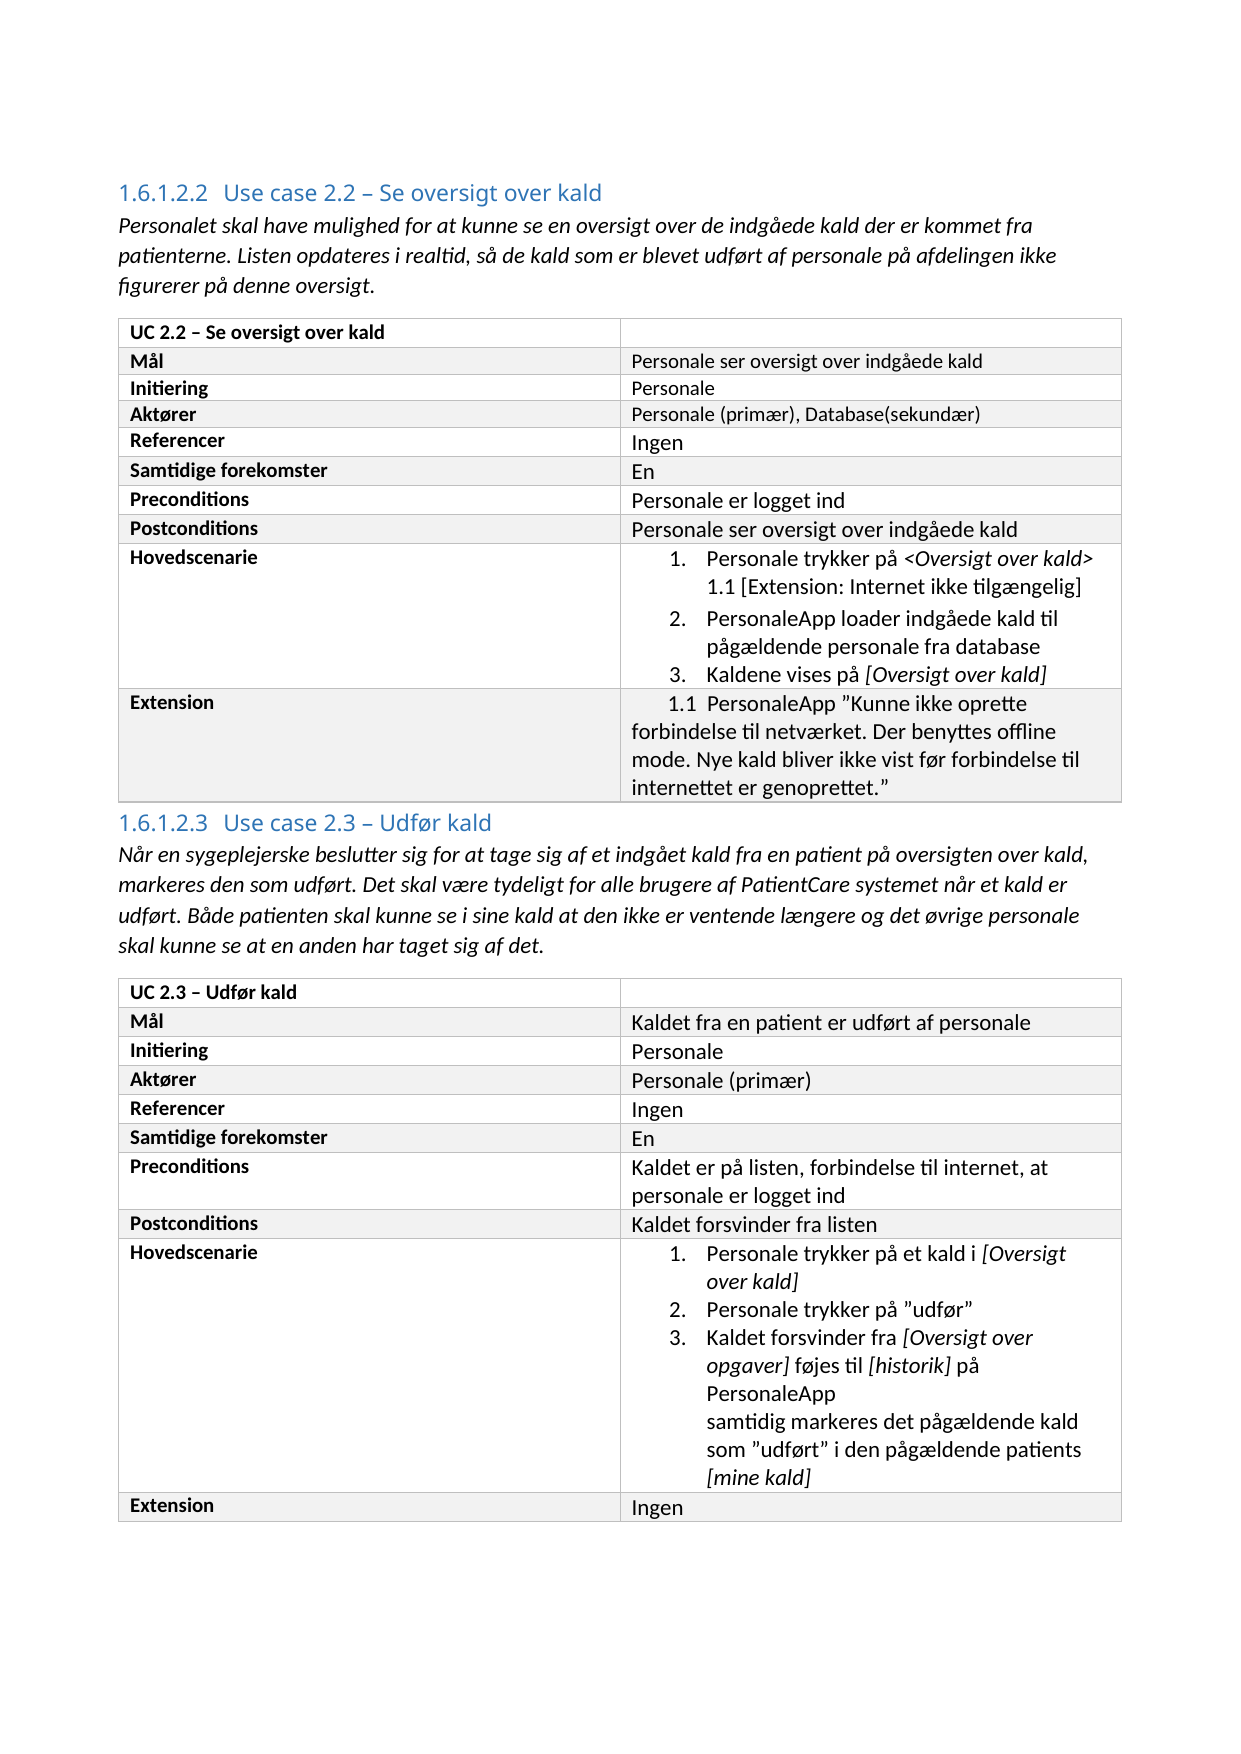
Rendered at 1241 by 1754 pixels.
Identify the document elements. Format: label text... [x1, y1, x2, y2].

table_cell Aktører [119, 1066, 620, 1094]
table_cell Extension [119, 689, 620, 801]
table_cell Personale trykker på et kald i [Oversigt over kald] Personale trykker på ”udfør” Kaldet forsvinder fra [Oversigt over opgaver] føjes til [historik] på PersonaleApp samtidig markeres det pågældende kald som ”udført” i den pågældende patients [mine kald] [621, 1239, 1121, 1492]
table_header UC 2.2 – Se oversigt over kald [119, 319, 620, 347]
table_cell Preconditions [119, 486, 620, 514]
table_cell 1.1 PersonaleApp ”Kunne ikke oprette forbindelse til netværket. Der benyttes offline mode. Nye kald bliver ikke vist før forbindelse til internettet er genoprettet.” [621, 689, 1121, 801]
table_cell Personale [621, 1037, 1121, 1065]
table_cell Personale [621, 375, 1121, 400]
table_cell Extension [119, 1493, 620, 1521]
table_cell Postconditions [119, 515, 620, 543]
table_cell Personale (primær) [621, 1066, 1121, 1094]
table_cell En [621, 1124, 1121, 1152]
table_cell Referencer [119, 428, 620, 456]
table_cell Personale er logget ind [621, 486, 1121, 514]
table_cell En [621, 457, 1121, 485]
table_cell Preconditions [119, 1153, 620, 1209]
table_cell Postconditions [119, 1210, 620, 1238]
text Personalet skal have mulighed for at kunne se en oversigt over de indgåede kald der er kommet fra patienterne. Listen opdateres i realtid, så de kald som er blevet udført af personale på afdelingen ikke figurerer på denne oversigt. [118, 211, 1122, 299]
table_cell Ingen [621, 1095, 1121, 1123]
table_cell Aktører [119, 401, 620, 427]
subtitle Use case 2.2 – Se oversigt over kald [118, 177, 1122, 208]
table_cell Initiering [119, 375, 620, 400]
table_cell Mål [119, 348, 620, 374]
table_cell Hovedscenarie [119, 544, 620, 688]
table_cell Referencer [119, 1095, 620, 1123]
table_cell Ingen [621, 1493, 1121, 1521]
table_header [621, 319, 1121, 347]
table_cell Initiering [119, 1037, 620, 1065]
table_cell Kaldet forsvinder fra listen [621, 1210, 1121, 1238]
table_cell Samtidige forekomster [119, 1124, 620, 1152]
table_cell Kaldet er på listen, forbindelse til internet, at personale er logget ind [621, 1153, 1121, 1209]
table_header UC 2.3 – Udfør kald [119, 979, 620, 1007]
table_cell Samtidige forekomster [119, 457, 620, 485]
table_cell Ingen [621, 428, 1121, 456]
table_cell Mål [119, 1008, 620, 1036]
table_cell Hovedscenarie [119, 1239, 620, 1492]
table_cell Personale trykker på <Oversigt over kald> 1.1 [Extension: Internet ikke tilgængelig] PersonaleApp loader indgåede kald til pågældende personale fra database Kaldene vises på [Oversigt over kald] [621, 544, 1121, 688]
subtitle Use case 2.3 – Udfør kald [118, 807, 1122, 838]
table_cell Personale ser oversigt over indgåede kald [621, 348, 1121, 374]
table_header [621, 979, 1121, 1007]
table_cell Personale (primær), Database(sekundær) [621, 401, 1121, 427]
table_cell Kaldet fra en patient er udført af personale [621, 1008, 1121, 1036]
text Når en sygeplejerske beslutter sig for at tage sig af et indgået kald fra en patient på oversigten over kald, markeres den som udført. Det skal være tydeligt for alle brugere af PatientCare systemet når et kald er udført. Både patienten skal kunne se i sine kald at den ikke er ventende længere og det øvrige personale skal kunne se at en anden har taget sig af det. [118, 840, 1122, 959]
table_cell Personale ser oversigt over indgåede kald [621, 515, 1121, 543]
